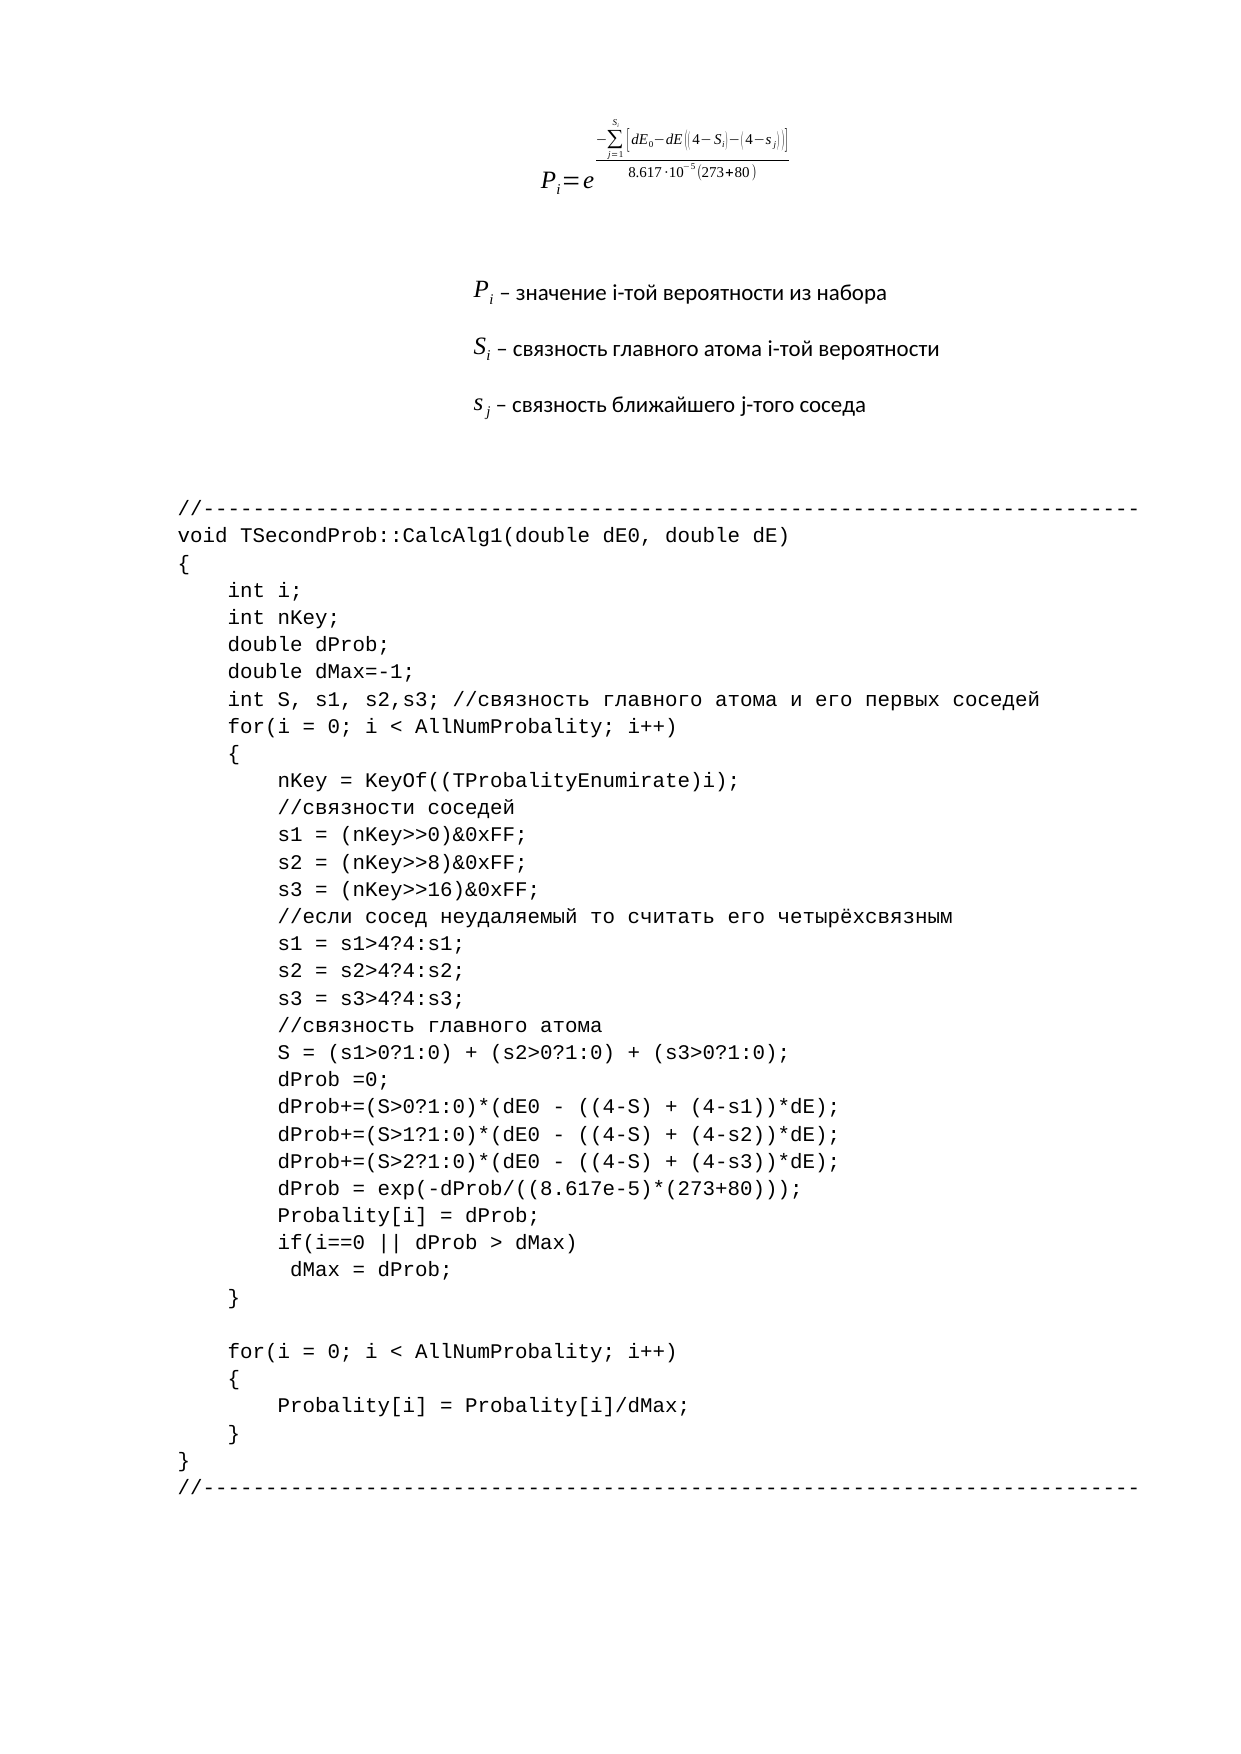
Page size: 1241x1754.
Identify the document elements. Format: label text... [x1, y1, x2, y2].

text s3 = (nKey>>16)&0xFF; [177, 879, 1152, 902]
text – связность главного атома i-той вероятности [398, 332, 1152, 364]
text nKey = KeyOf((TProbalityEnumirate)i); [177, 770, 1152, 794]
text void TSecondProb::CalcAlg1(double dE0, double dE) [177, 525, 1152, 549]
text int S, s1, s2,s3; //связность главного атома и его первых соседей [177, 688, 1152, 712]
text //--------------------------------------------------------------------------- [177, 498, 1152, 522]
text s2 = s2>4?4:s2; [177, 960, 1152, 984]
text //связности соседей [177, 797, 1152, 821]
text if(i==0 || dProb > dMax) [177, 1232, 1152, 1256]
text } [177, 1287, 1152, 1310]
text double dProb; [177, 634, 1152, 658]
text { [177, 1368, 1152, 1392]
text dProb =0; [177, 1069, 1152, 1093]
text { [177, 743, 1152, 767]
text s1 = s1>4?4:s1; [177, 933, 1152, 957]
text for(i = 0; i < AllNumProbality; i++) [177, 716, 1152, 739]
text double dMax=-1; [177, 661, 1152, 685]
text //--------------------------------------------------------------------------- [177, 1477, 1152, 1501]
text } [177, 1450, 1152, 1473]
text //если сосед неудаляемый то считать его четырёхсвязным [177, 906, 1152, 930]
text dMax = dProb; [177, 1259, 1152, 1283]
text dProb+=(S>1?1:0)*(dE0 - ((4-S) + (4-s2))*dE); [177, 1123, 1152, 1147]
text for(i = 0; i < AllNumProbality; i++) [177, 1341, 1152, 1365]
text int i; [177, 580, 1152, 603]
text dProb+=(S>0?1:0)*(dE0 - ((4-S) + (4-s1))*dE); [177, 1096, 1152, 1120]
text dProb+=(S>2?1:0)*(dE0 - ((4-S) + (4-s3))*dE); [177, 1151, 1152, 1174]
text dProb = exp(-dProb/((8.617e-5)*(273+80))); [177, 1178, 1152, 1202]
text //связность главного атома [177, 1015, 1152, 1038]
text – значение i-той вероятности из набора [398, 276, 1152, 307]
text { [177, 553, 1152, 576]
text S = (s1>0?1:0) + (s2>0?1:0) + (s3>0?1:0); [177, 1042, 1152, 1066]
text } [177, 1423, 1152, 1446]
text int nKey; [177, 607, 1152, 631]
text Probality[i] = dProb; [177, 1205, 1152, 1229]
text s2 = (nKey>>8)&0xFF; [177, 852, 1152, 875]
text s1 = (nKey>>0)&0xFF; [177, 824, 1152, 848]
text Probality[i] = Probality[i]/dMax; [177, 1395, 1152, 1419]
text – связность ближайшего j-того соседа [398, 389, 1152, 420]
text s3 = s3>4?4:s3; [177, 988, 1152, 1011]
